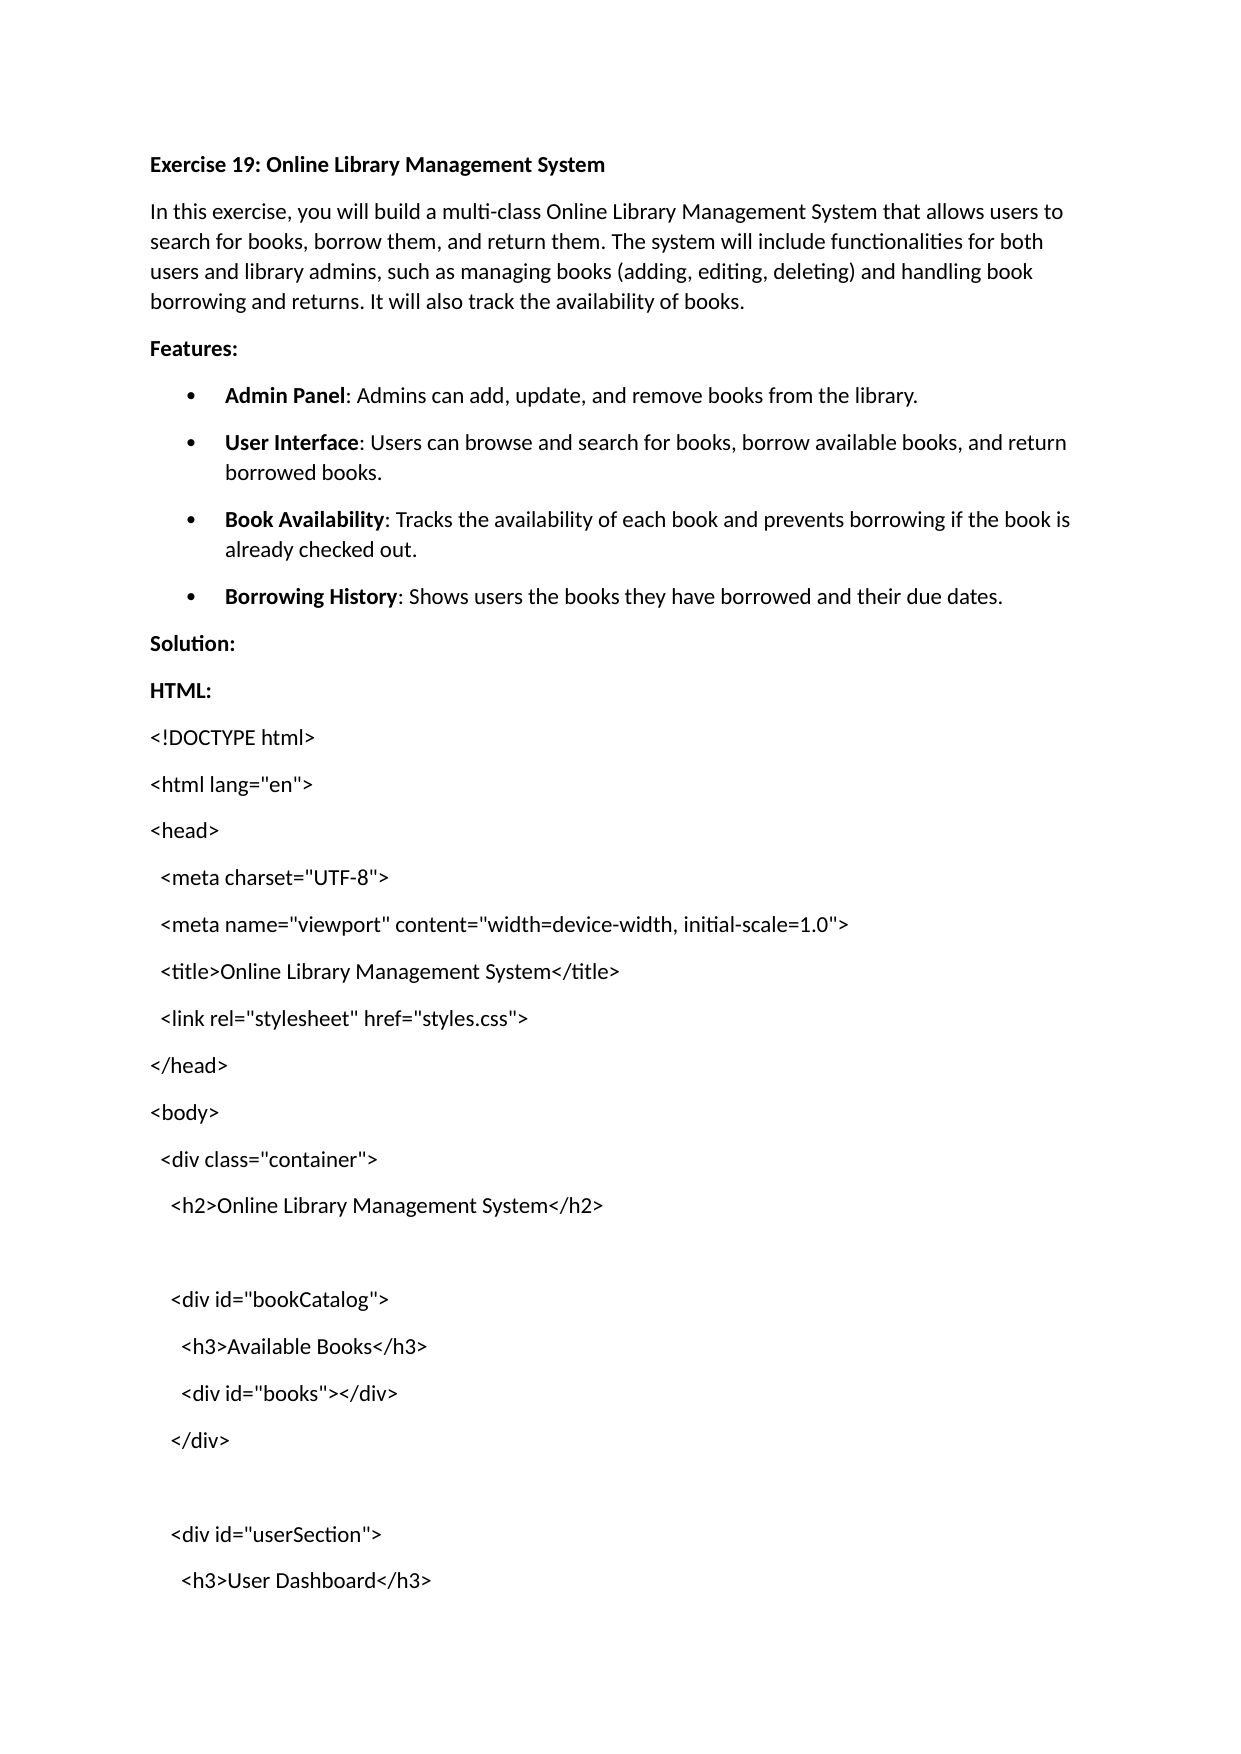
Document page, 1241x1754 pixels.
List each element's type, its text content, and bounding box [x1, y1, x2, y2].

text <h2>Online Library Management System</h2> [150, 1192, 1090, 1220]
list Book Availability: Tracks the availability of each book and prevents borrowing if the book is already checked out. [187, 505, 1090, 563]
text Exercise 19: Online Library Management System [150, 150, 1090, 178]
text <div id="userSection"> [150, 1520, 1090, 1548]
text <meta name="viewport" content="width=device-width, initial-scale=1.0"> [150, 910, 1090, 938]
text </div> [150, 1426, 1090, 1454]
list Admin Panel: Admins can add, update, and remove books from the library. [187, 381, 1090, 409]
text <body> [150, 1098, 1090, 1126]
text <div id="bookCatalog"> [150, 1285, 1090, 1313]
text <link rel="stylesheet" href="styles.css"> [150, 1004, 1090, 1032]
text Features: [150, 334, 1090, 362]
text <meta charset="UTF-8"> [150, 863, 1090, 892]
text <div id="books"></div> [150, 1379, 1090, 1407]
list User Interface: Users can browse and search for books, borrow available books, and return borrowed books. [187, 428, 1090, 486]
text <h3>Available Books</h3> [150, 1332, 1090, 1360]
text <title>Online Library Management System</title> [150, 957, 1090, 985]
list Borrowing History: Shows users the books they have borrowed and their due dates. [187, 582, 1090, 610]
text <h3>User Dashboard</h3> [150, 1567, 1090, 1595]
text <head> [150, 817, 1090, 845]
text In this exercise, you will build a multi-class Online Library Management System that allows users to search for books, borrow them, and return them. The system will include functionalities for both users and library admins, such as managing books (adding, editing, deleting) and handling book borrowing and returns. It will also track the availability of books. [150, 197, 1090, 316]
text <!DOCTYPE html> [150, 723, 1090, 751]
text HTML: [150, 676, 1090, 704]
text <div class="container"> [150, 1145, 1090, 1173]
text Solution: [150, 629, 1090, 657]
text </head> [150, 1051, 1090, 1079]
text <html lang="en"> [150, 770, 1090, 798]
